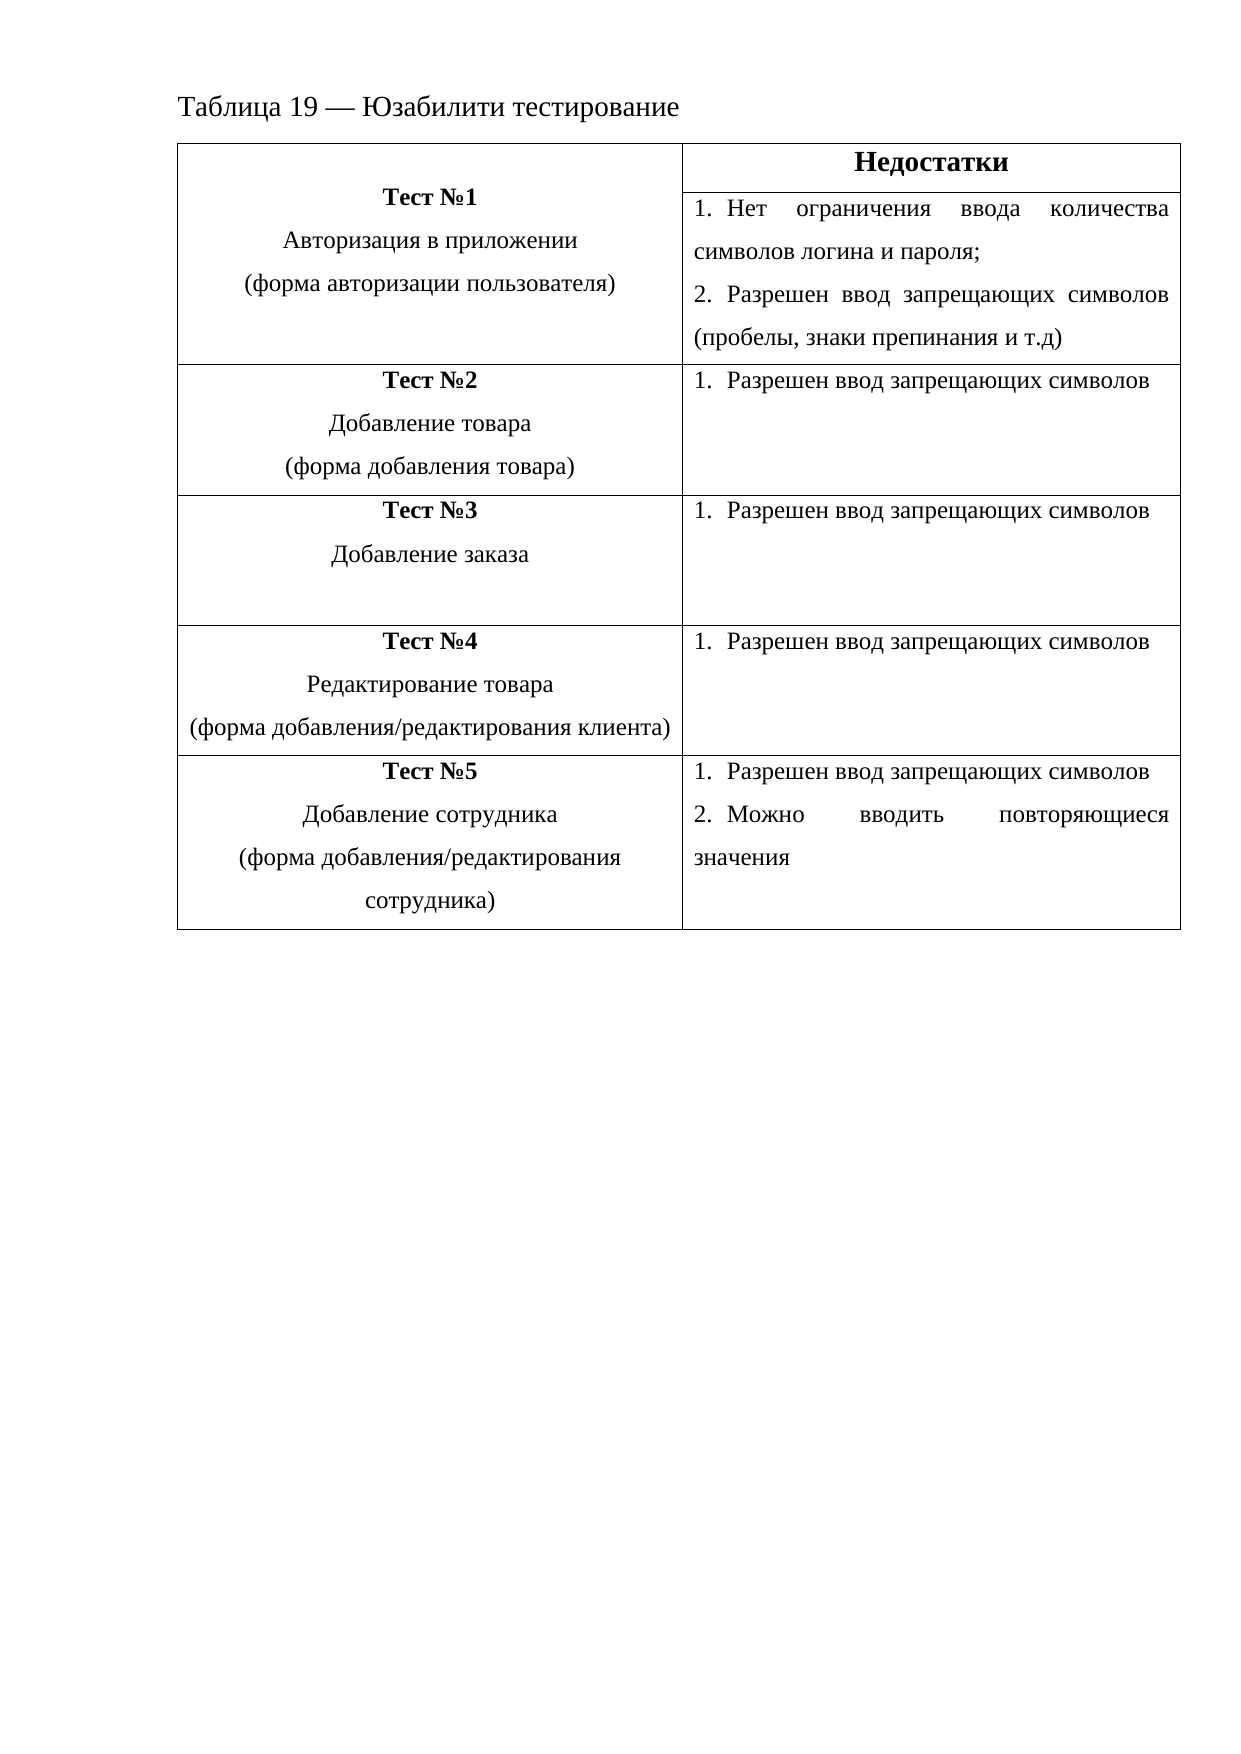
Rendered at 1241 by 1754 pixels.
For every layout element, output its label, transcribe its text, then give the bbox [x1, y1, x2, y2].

table_cell Тест №3 Добавление заказа [178, 496, 682, 625]
table_cell Тест №4 Редактирование товара (форма добавления/редактирования клиента) [178, 626, 682, 755]
table_cell Разрешен ввод запрещающих символов [683, 626, 1180, 755]
table_cell Разрешен ввод запрещающих символов Можно вводить повторяющиеся значения [683, 756, 1180, 928]
table_cell Тест №5 Добавление сотрудника (форма добавления/редактирования сотрудника) [178, 756, 682, 928]
table_header Тест №1 Авторизация в приложении (форма авторизации пользователя) [178, 144, 682, 364]
table_cell Тест №2 Добавление товара (форма добавления товара) [178, 365, 682, 494]
text Таблица 19 — Юзабилити тестирование [177, 89, 1181, 122]
table_header Недостатки [683, 144, 1180, 192]
table_cell Нет ограничения ввода количества символов логина и пароля; Разрешен ввод запрещающих символов (пробелы, знаки препинания и т.д) [683, 193, 1180, 364]
table_cell Разрешен ввод запрещающих символов [683, 496, 1180, 625]
table_cell Разрешен ввод запрещающих символов [683, 365, 1180, 494]
